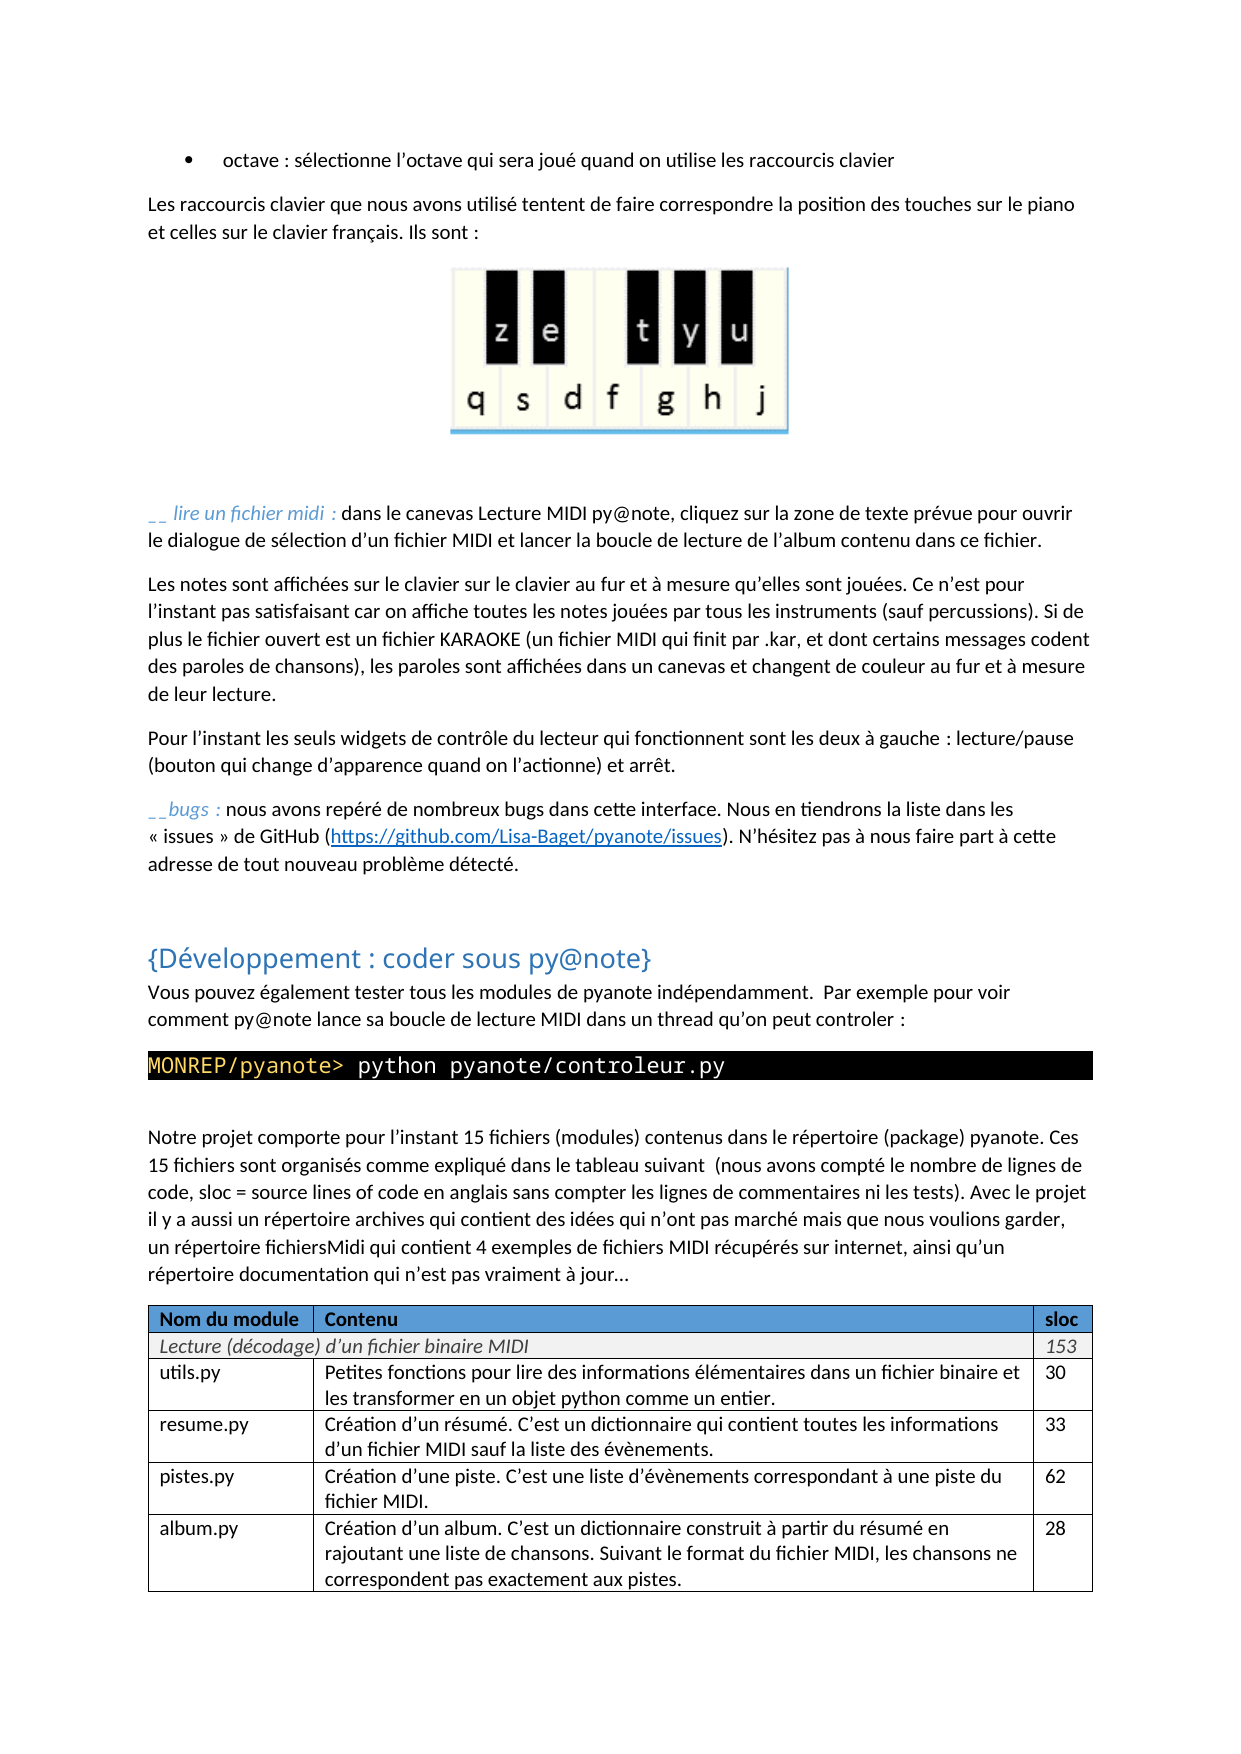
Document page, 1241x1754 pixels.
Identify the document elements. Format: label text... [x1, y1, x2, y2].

table_cell Lecture (décodage) d’un fichier binaire MIDI [149, 1333, 1033, 1358]
table_cell 28 [1034, 1515, 1092, 1591]
table_cell album.py [149, 1515, 313, 1591]
text MONREP/pyanote> python pyanote/controleur.py [148, 1051, 1093, 1080]
table_cell resume.py [149, 1411, 313, 1462]
table_cell Création d’un résumé. C’est un dictionnaire qui contient toutes les informations d’un fichier MIDI sauf la liste des évènements. [314, 1411, 1033, 1462]
table_header Nom du module [149, 1306, 313, 1332]
text __ lire un fichier midi : dans le canevas Lecture MIDI py@note, cliquez sur la zone de texte prévue pour ouvrir le dialogue de sélection d’un fichier MIDI et lancer la boucle de lecture de l’album contenu dans ce fichier. [148, 500, 1093, 553]
text Les raccourcis clavier que nous avons utilisé tentent de faire correspondre la position des touches sur le piano et celles sur le clavier français. Ils sont : [148, 192, 1093, 244]
table_header Contenu [314, 1306, 1033, 1332]
table_cell 30 [1034, 1359, 1092, 1410]
table_cell Création d’une piste. C’est une liste d’évènements correspondant à une piste du fichier MIDI. [314, 1463, 1033, 1514]
text __bugs : nous avons repéré de nombreux bugs dans cette interface. Nous en tiendrons la liste dans les « issues » de GitHub (https://github.com/Lisa-Baget/pyanote/issues). N’hésitez pas à nous faire part à cette adresse de tout nouveau problème détecté. [148, 796, 1093, 877]
subtitle {Développement : coder sous py@note} [148, 939, 1093, 976]
table_cell 62 [1034, 1463, 1092, 1514]
text Vous pouvez également tester tous les modules de pyanote indépendamment. Par exemple pour voir comment py@note lance sa boucle de lecture MIDI dans un thread qu’on peut controler : [148, 979, 1093, 1032]
table_cell Création d’un album. C’est un dictionnaire construit à partir du résumé en rajoutant une liste de chansons. Suivant le format du fichier MIDI, les chansons ne correspondent pas exactement aux pistes. [314, 1515, 1033, 1591]
text Pour l’instant les seuls widgets de contrôle du lecteur qui fonctionnent sont les deux à gauche : lecture/pause (bouton qui change d’apparence quand on l’actionne) et arrêt. [148, 725, 1093, 778]
table_cell pistes.py [149, 1463, 313, 1514]
table_cell 33 [1034, 1411, 1092, 1462]
table_cell Petites fonctions pour lire des informations élémentaires dans un fichier binaire et les transformer en un objet python comme un entier. [314, 1359, 1033, 1410]
table_cell utils.py [149, 1359, 313, 1410]
text Notre projet comporte pour l’instant 15 fichiers (modules) contenus dans le répertoire (package) pyanote. Ces 15 fichiers sont organisés comme expliqué dans le tableau suivant (nous avons compté le nombre de lignes de code, sloc = source lines of code en anglais sans compter les lignes de commentaires ni les tests). Avec le projet il y a aussi un répertoire archives qui contient des idées qui n’ont pas marché mais que nous voulions garder, un répertoire fichiersMidi qui contient 4 exemples de fichiers MIDI récupérés sur internet, ainsi qu’un répertoire documentation qui n’est pas vraiment à jour… [148, 1124, 1093, 1287]
table_header sloc [1034, 1306, 1092, 1332]
list octave : sélectionne l’octave qui sera joué quand on utilise les raccourcis clavier [185, 148, 1093, 173]
text Les notes sont affichées sur le clavier sur le clavier au fur et à mesure qu’elles sont jouées. Ce n’est pour l’instant pas satisfaisant car on affiche toutes les notes jouées par tous les instruments (sauf percussions). Si de plus le fichier ouvert est un fichier KARAOKE (un fichier MIDI qui finit par .kar, et dont certains messages codent des paroles de chansons), les paroles sont affichées dans un canevas et changent de couleur au fur et à mesure de leur lecture. [148, 571, 1093, 706]
table_cell 153 [1034, 1333, 1092, 1358]
picture [449, 263, 792, 436]
